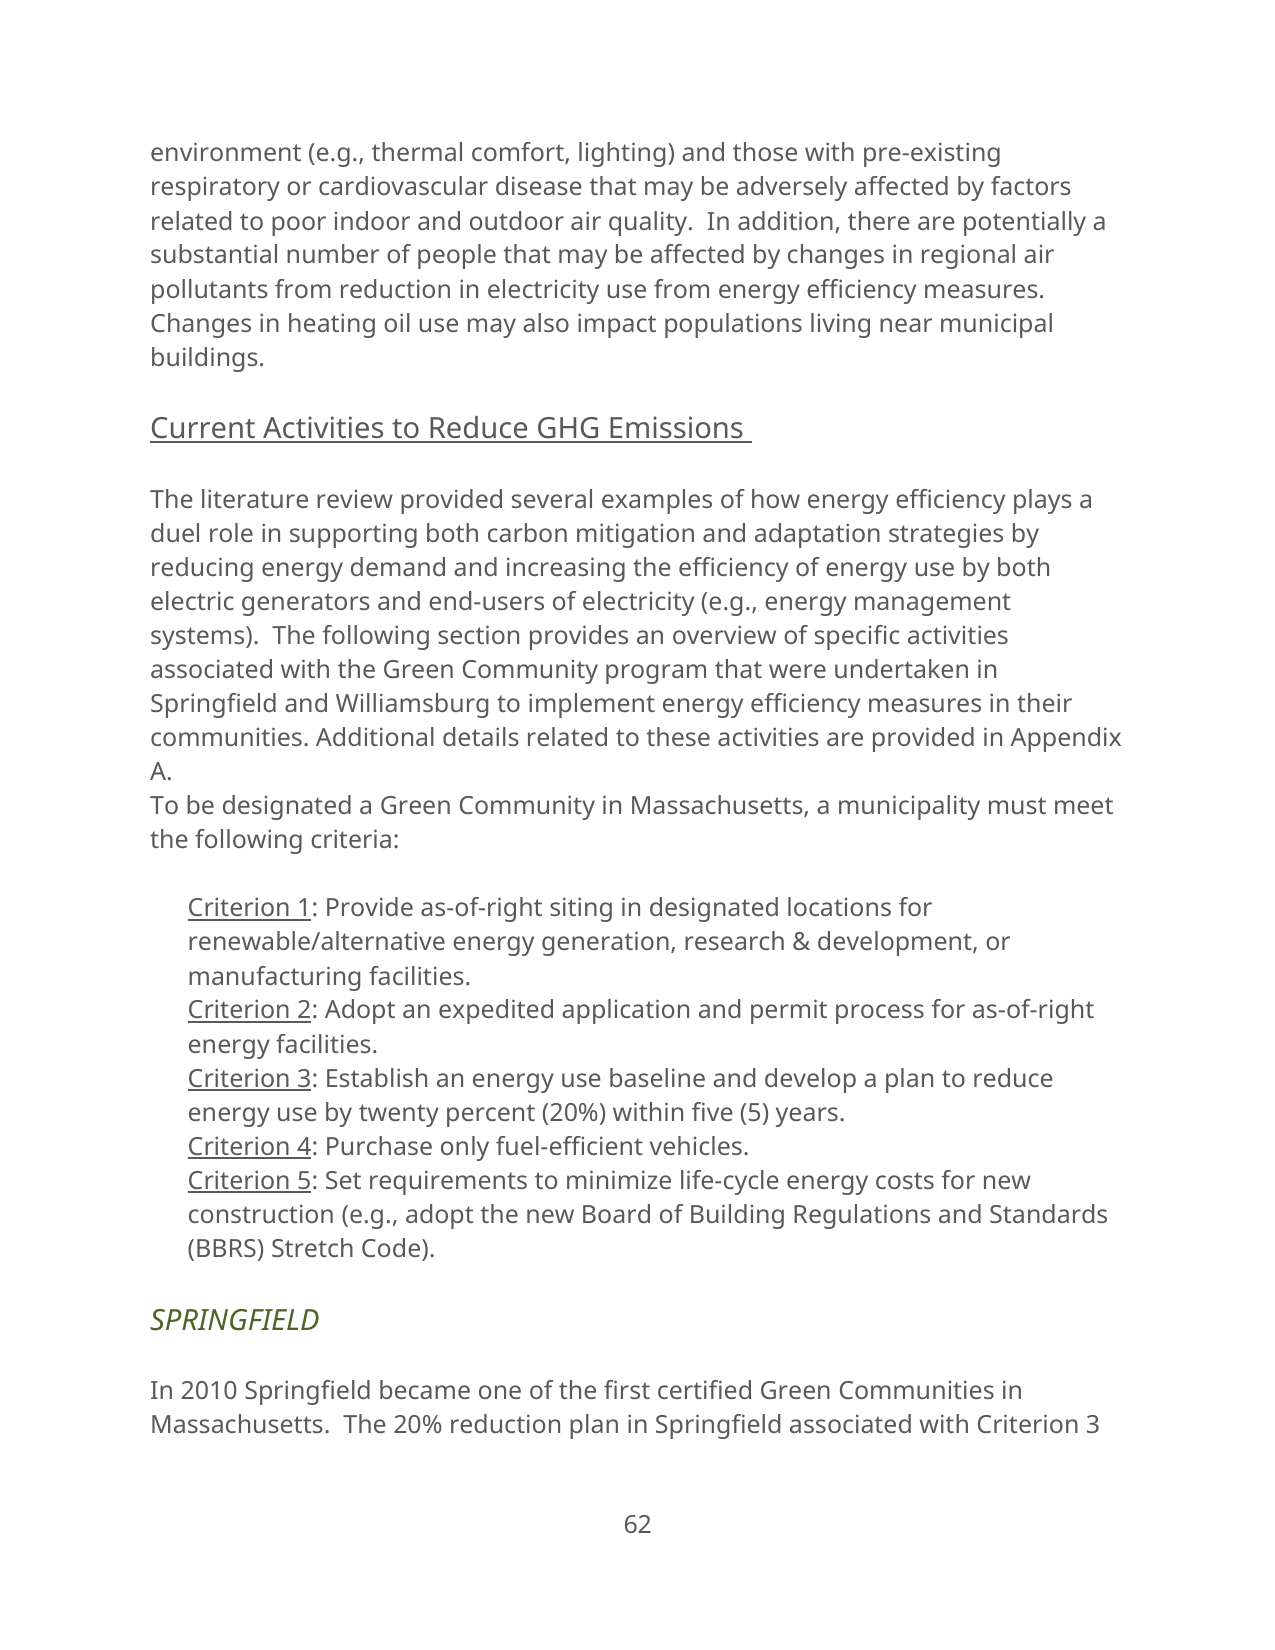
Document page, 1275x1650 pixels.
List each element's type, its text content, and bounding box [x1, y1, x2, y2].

text Criterion 3: Establish an energy use baseline and develop a plan to reduce energy use by twenty percent (20%) within five (5) years. [187, 1060, 1125, 1128]
text The literature review provided several examples of how energy efficiency plays a duel role in supporting both carbon mitigation and adaptation strategies by reducing energy demand and increasing the efficiency of energy use by both electric generators and end-users of electricity (e.g., energy management systems). The following section provides an overview of specific activities associated with the Green Community program that were undertaken in Springfield and Williamsburg to implement energy efficiency measures in their communities. Additional details related to these activities are provided in Appendix A. [150, 481, 1125, 788]
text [150, 135, 1125, 373]
subtitle Current Activities to Reduce GHG Emissions [150, 407, 1125, 447]
text Criterion 5: Set requirements to minimize life-cycle energy costs for new construction (e.g., adopt the new Board of Building Regulations and Standards (BBRS) Stretch Code). [187, 1162, 1125, 1265]
text Criterion 2: Adopt an expedited application and permit process for as-of-right energy facilities. [187, 992, 1125, 1060]
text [150, 1372, 1125, 1441]
text Criterion 4: Purchase only fuel-efficient vehicles. [187, 1128, 1125, 1162]
text To be designated a Green Community in Massachusetts, a municipality must meet the following criteria: [150, 788, 1125, 856]
text Criterion 1: Provide as-of-right siting in designated locations for renewable/alternative energy generation, research & development, or manufacturing facilities. [187, 890, 1125, 992]
subtitle Springfield [150, 1299, 1125, 1338]
